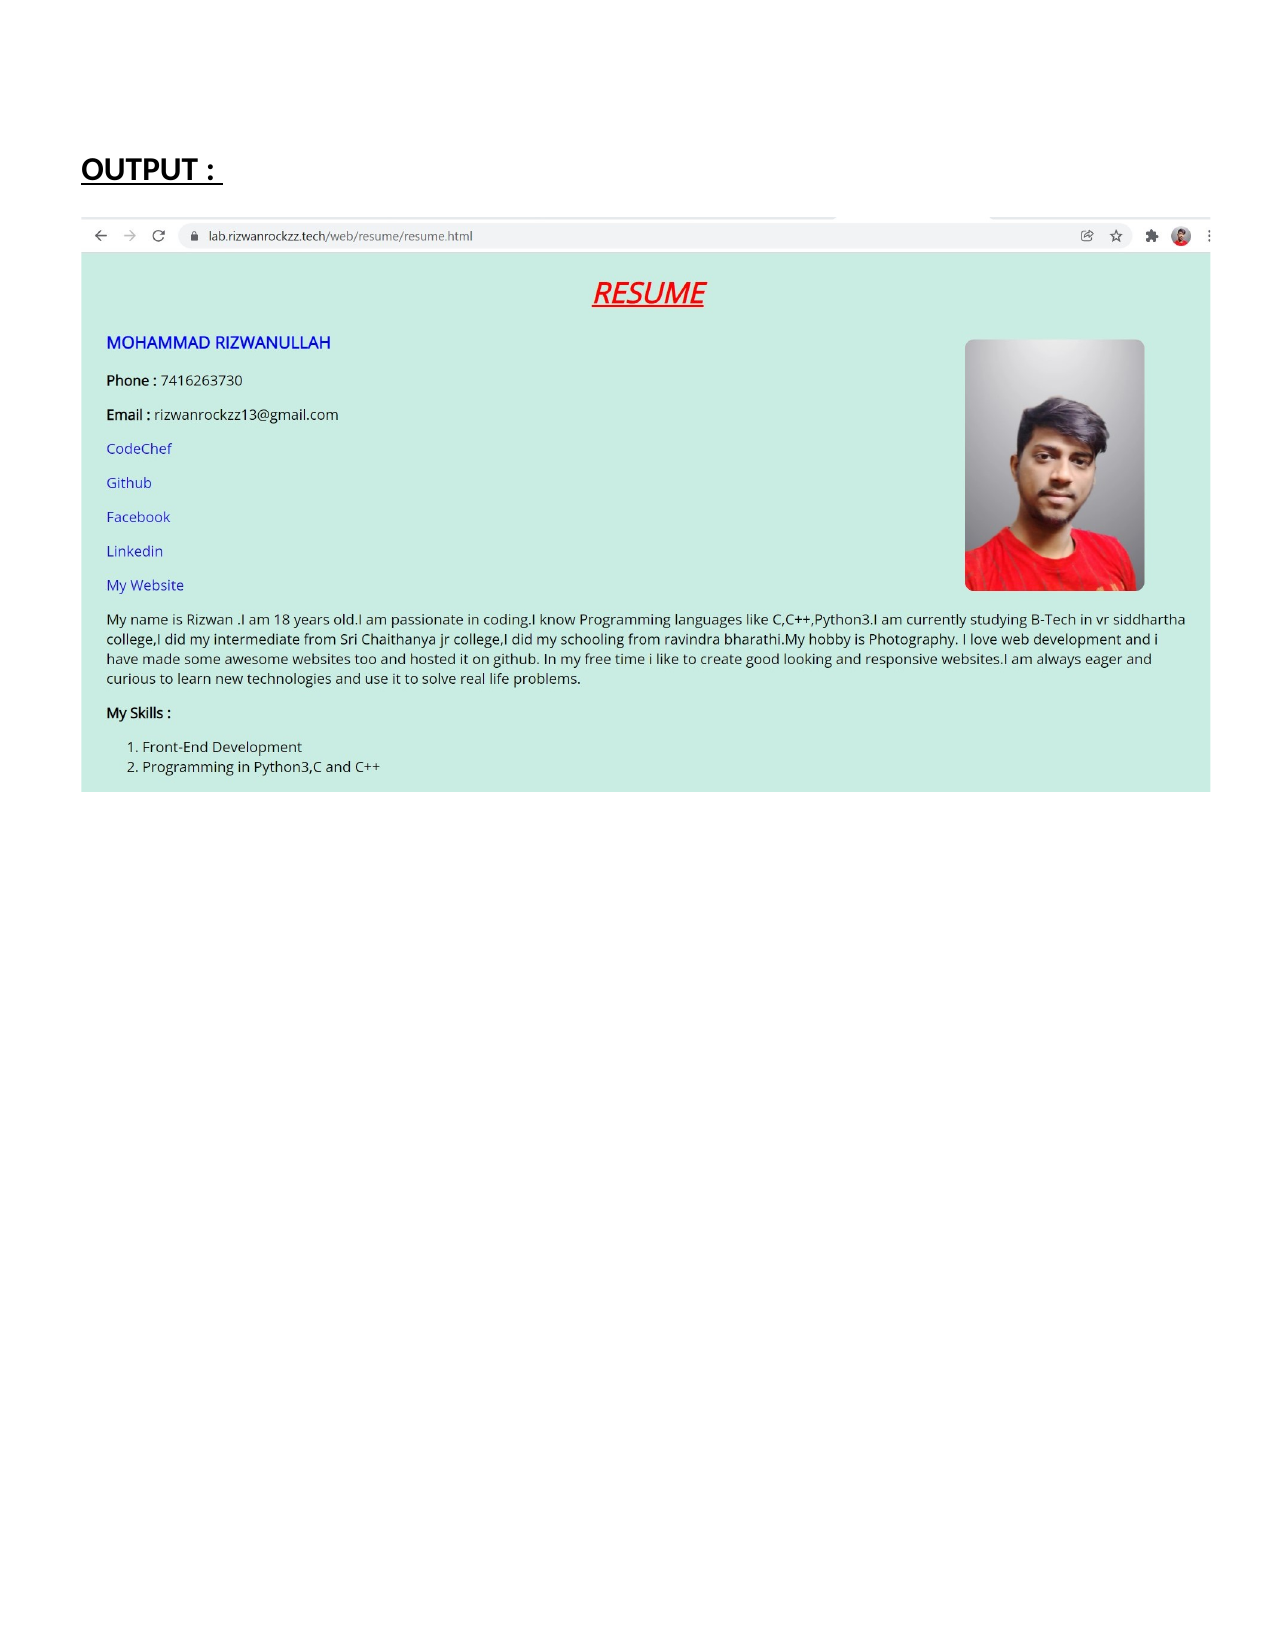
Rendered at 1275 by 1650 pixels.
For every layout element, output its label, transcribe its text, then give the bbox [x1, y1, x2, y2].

text OUTPUT : [81, 148, 1210, 189]
picture [81, 217, 1211, 792]
